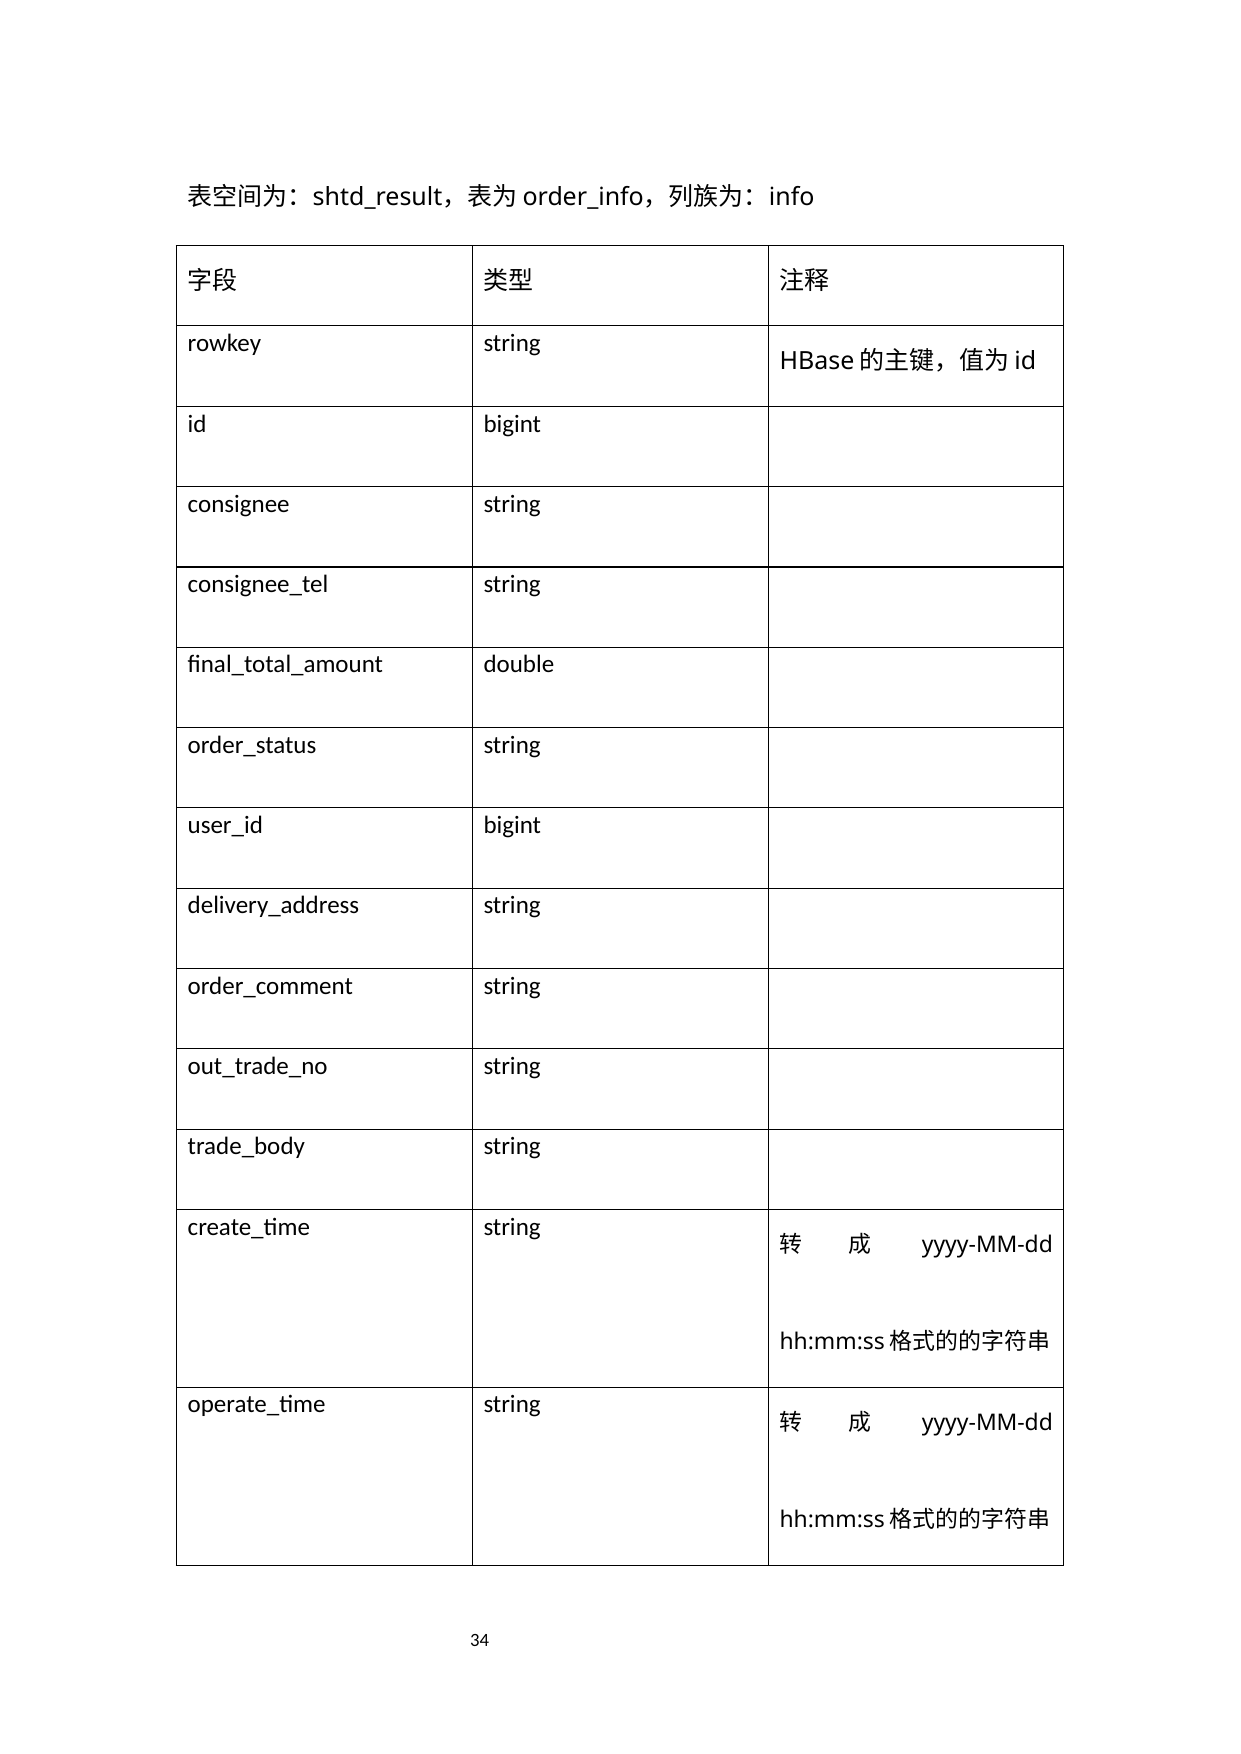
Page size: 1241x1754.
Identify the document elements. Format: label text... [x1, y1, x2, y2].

table_cell [769, 568, 1063, 647]
table_cell string [473, 1210, 768, 1387]
table_cell [769, 407, 1063, 486]
table_cell string [473, 728, 768, 807]
table_cell user_id [177, 808, 472, 888]
table_cell string [473, 969, 768, 1048]
table_cell double [473, 648, 768, 727]
table_cell [769, 808, 1063, 888]
table_cell operate_time [177, 1388, 472, 1564]
table_cell bigint [473, 407, 768, 486]
table_cell delivery_address [177, 889, 472, 968]
table_cell [769, 487, 1063, 566]
table_cell create_time [177, 1210, 472, 1387]
table_header 注释 [769, 246, 1063, 325]
table_cell string [473, 1049, 768, 1128]
table_cell order_comment [177, 969, 472, 1048]
table_cell string [473, 1388, 768, 1564]
table_cell [769, 728, 1063, 807]
table_cell string [473, 487, 768, 566]
table_cell string [473, 1130, 768, 1209]
table_cell HBase的主键，值为id [769, 326, 1063, 406]
table_header 字段 [177, 246, 472, 325]
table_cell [769, 1388, 1063, 1564]
text 表空间为：shtd_result，表为order_info，列族为：info [187, 162, 1053, 227]
table_cell final_total_amount [177, 648, 472, 727]
table_cell [769, 969, 1063, 1048]
table_cell bigint [473, 808, 768, 888]
table_cell [769, 889, 1063, 968]
table_cell string [473, 568, 768, 647]
table_cell string [473, 326, 768, 406]
table_cell 转成yyyy-MM-dd hh:mm:ss格式的的字符串 [769, 1210, 1063, 1387]
table_cell trade_body [177, 1130, 472, 1209]
table_cell out_trade_no [177, 1049, 472, 1128]
table_cell consignee_tel [177, 568, 472, 647]
table_cell [769, 648, 1063, 727]
table_cell id [177, 407, 472, 486]
table_cell rowkey [177, 326, 472, 406]
table_cell order_status [177, 728, 472, 807]
table_cell consignee [177, 487, 472, 566]
table_cell string [473, 889, 768, 968]
table_cell [769, 1130, 1063, 1209]
table_cell [769, 1049, 1063, 1128]
table_header 类型 [473, 246, 768, 325]
